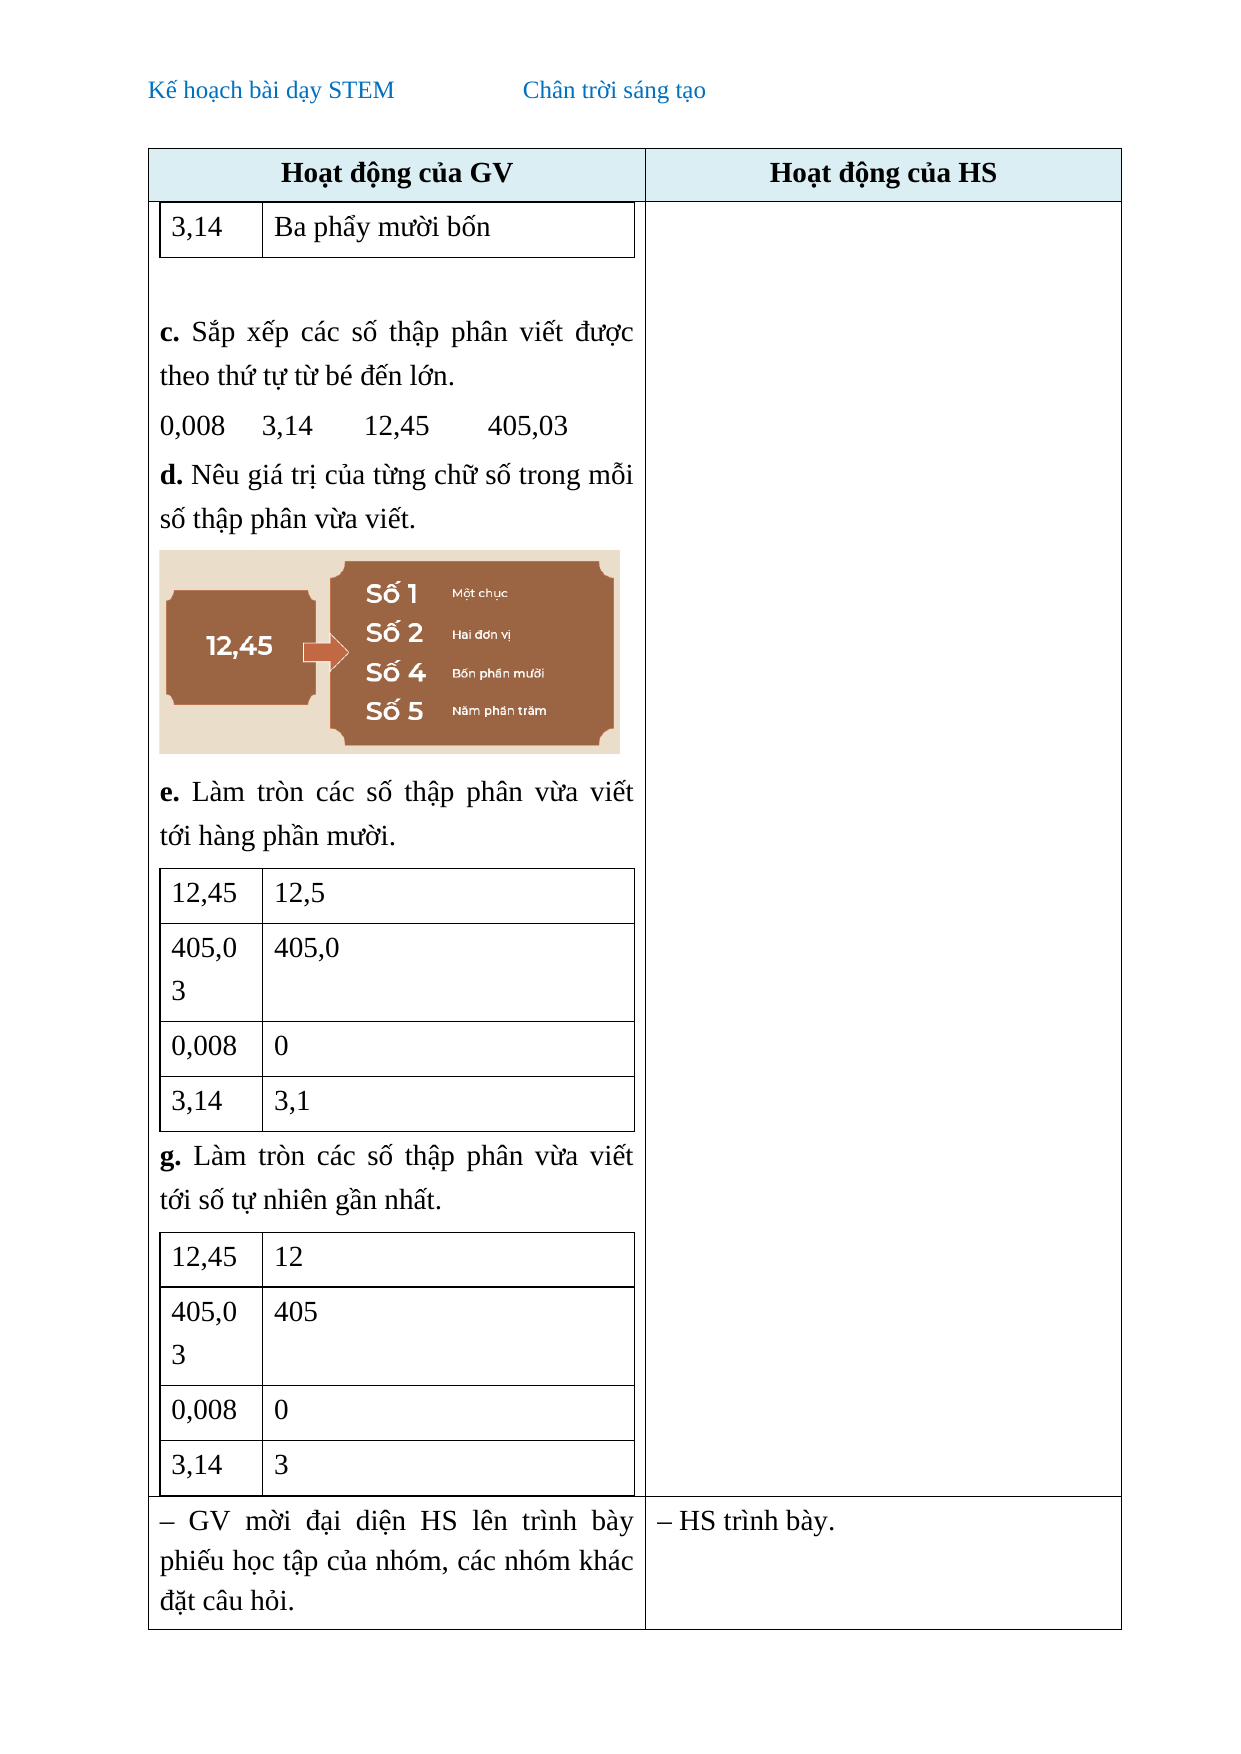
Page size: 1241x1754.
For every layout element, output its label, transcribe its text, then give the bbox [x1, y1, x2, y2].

picture [159, 550, 620, 754]
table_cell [149, 202, 645, 1496]
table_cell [646, 202, 1121, 1496]
table_header Hoạt động của GV [149, 149, 645, 201]
table_cell – GV mời đại diện HS lên trình bày phiếu học tập của nhóm, các nhóm khác đặt câu hỏi. [149, 1497, 645, 1628]
table_header Hoạt động của HS [646, 149, 1121, 201]
table_cell – HS trình bày. [646, 1497, 1121, 1628]
